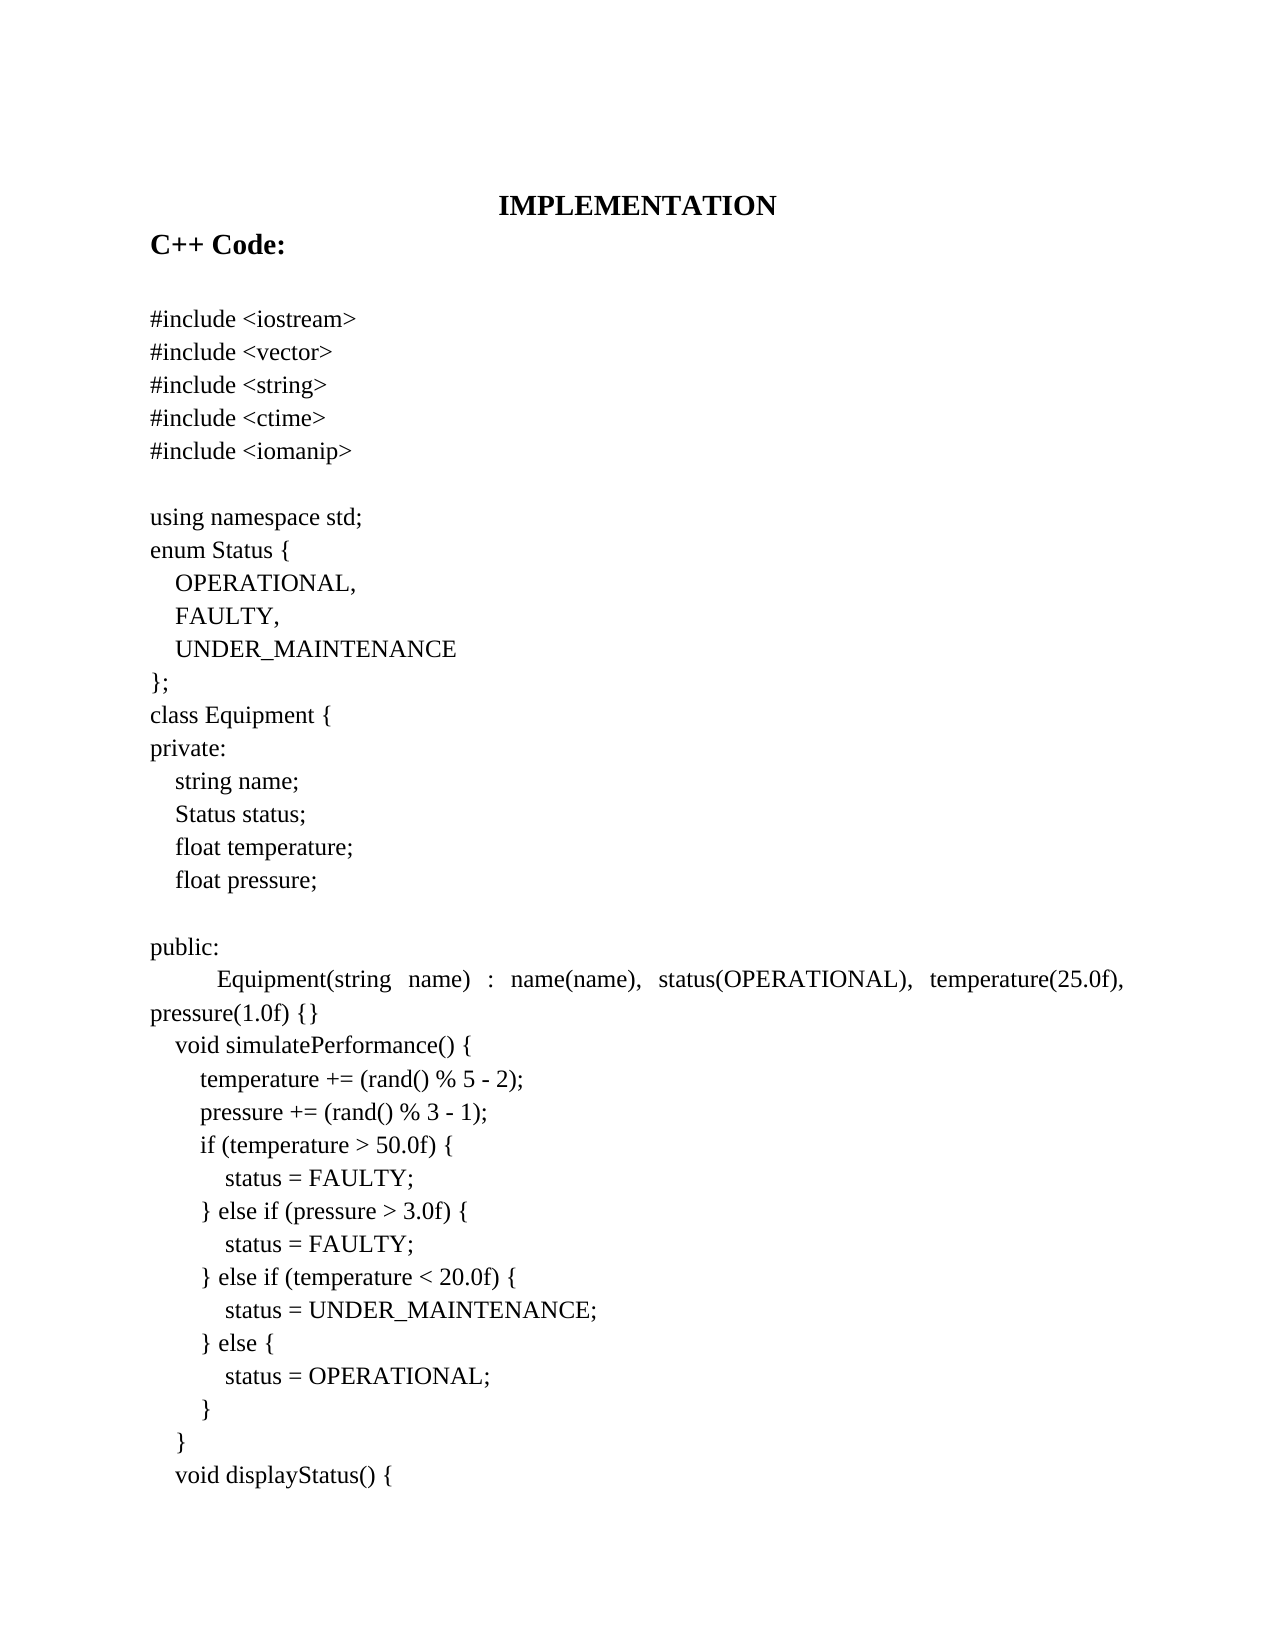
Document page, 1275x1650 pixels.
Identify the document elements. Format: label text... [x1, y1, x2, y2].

text #include <iomanip> [150, 436, 1125, 465]
text #include <ctime> [150, 403, 1125, 432]
text UNDER_MAINTENANCE [150, 634, 1125, 663]
text if (temperature > 50.0f) { [150, 1130, 1125, 1158]
text IMPLEMENTATION [150, 188, 1125, 222]
text #include <vector> [150, 337, 1125, 366]
text #include <iostream> [150, 304, 1125, 333]
text class Equipment { [150, 700, 1125, 729]
text float pressure; [150, 866, 1125, 894]
text } else if (pressure > 3.0f) { [150, 1196, 1125, 1224]
text status = FAULTY; [150, 1229, 1125, 1257]
text FAULTY, [150, 601, 1125, 630]
text public: [150, 932, 1125, 960]
text Equipment(string name) : name(name), status(OPERATIONAL), temperature(25.0f), pressure(1.0f) {} [150, 964, 1125, 1026]
text } [150, 1427, 1125, 1456]
text } else if (temperature < 20.0f) { [150, 1262, 1125, 1291]
text status = OPERATIONAL; [150, 1361, 1125, 1389]
text #include <string> [150, 370, 1125, 399]
text OPERATIONAL, [150, 568, 1125, 597]
text } else { [150, 1328, 1125, 1357]
text } [150, 1394, 1125, 1423]
text private: [150, 733, 1125, 762]
text pressure += (rand() % 3 - 1); [150, 1097, 1125, 1125]
text temperature += (rand() % 5 - 2); [150, 1064, 1125, 1092]
text C++ Code: [150, 227, 1125, 261]
text float temperature; [150, 832, 1125, 861]
text using namespace std; [150, 502, 1125, 531]
text Status status; [150, 799, 1125, 828]
text }; [150, 667, 1125, 696]
text void displayStatus() { [150, 1460, 1125, 1489]
text enum Status { [150, 535, 1125, 564]
text status = FAULTY; [150, 1163, 1125, 1191]
text string name; [150, 766, 1125, 795]
text status = UNDER_MAINTENANCE; [150, 1295, 1125, 1323]
text void simulatePerformance() { [150, 1031, 1125, 1059]
